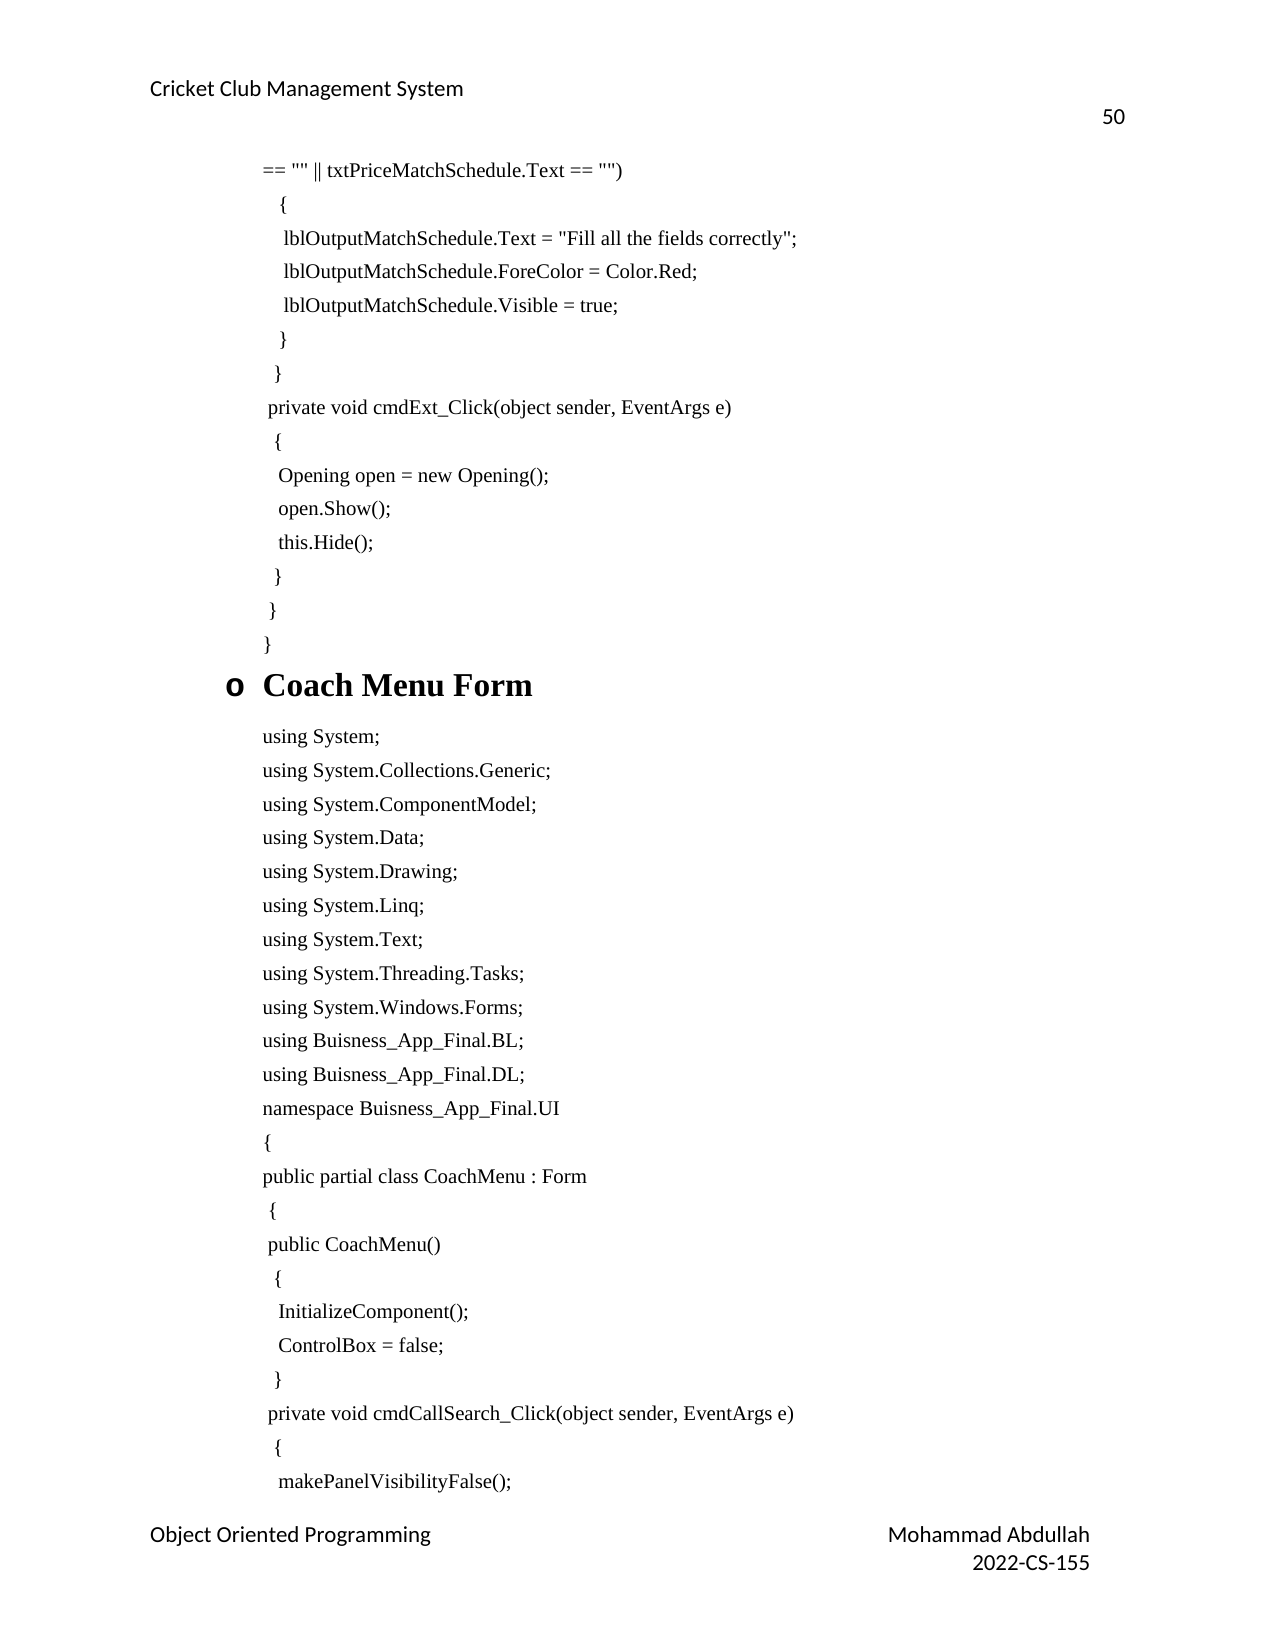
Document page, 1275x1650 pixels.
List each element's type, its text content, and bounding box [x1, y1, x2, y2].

list { [262, 1198, 969, 1222]
list public partial class CoachMenu : Form [262, 1164, 969, 1188]
list private void cmdCallSearch_Click(object sender, EventArgs e) [262, 1401, 969, 1425]
list public CoachMenu() [262, 1232, 969, 1256]
list } [262, 632, 969, 656]
list } [262, 564, 969, 588]
list { [262, 429, 969, 453]
list using System; [262, 724, 969, 748]
list using Buisness_App_Final.DL; [262, 1062, 969, 1086]
list namespace Buisness_App_Final.UI [262, 1096, 969, 1120]
list using System.Collections.Generic; [262, 758, 969, 782]
list using System.Windows.Forms; [262, 994, 969, 1019]
list makePanelVisibilityFalse(); [262, 1468, 969, 1493]
list lblOutputMatchSchedule.ForeColor = Color.Red; [262, 259, 969, 283]
list } [262, 361, 969, 385]
list InitializeComponent(); [262, 1299, 969, 1323]
list { [262, 1265, 969, 1289]
list } [262, 327, 969, 351]
list { [262, 1130, 969, 1154]
list using System.Text; [262, 927, 969, 951]
list private void cmdExt_Click(object sender, EventArgs e) [262, 395, 969, 419]
list using Buisness_App_Final.BL; [262, 1028, 969, 1052]
list Coach Menu Form [225, 666, 969, 707]
list { [262, 192, 969, 216]
list Opening open = new Opening(); [262, 462, 969, 487]
list } [262, 598, 969, 622]
list using System.Data; [262, 825, 969, 849]
list using System.Linq; [262, 893, 969, 917]
list lblOutputMatchSchedule.Text = "Fill all the fields correctly"; [262, 226, 969, 249]
list lblOutputMatchSchedule.Visible = true; [262, 293, 969, 317]
list ControlBox = false; [262, 1333, 969, 1357]
list using System.Threading.Tasks; [262, 961, 969, 985]
list this.Hide(); [262, 530, 969, 554]
list using System.ComponentModel; [262, 791, 969, 816]
list open.Show(); [262, 496, 969, 520]
list using System.Drawing; [262, 859, 969, 883]
list } [262, 1367, 969, 1391]
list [262, 158, 969, 182]
list { [262, 1435, 969, 1459]
